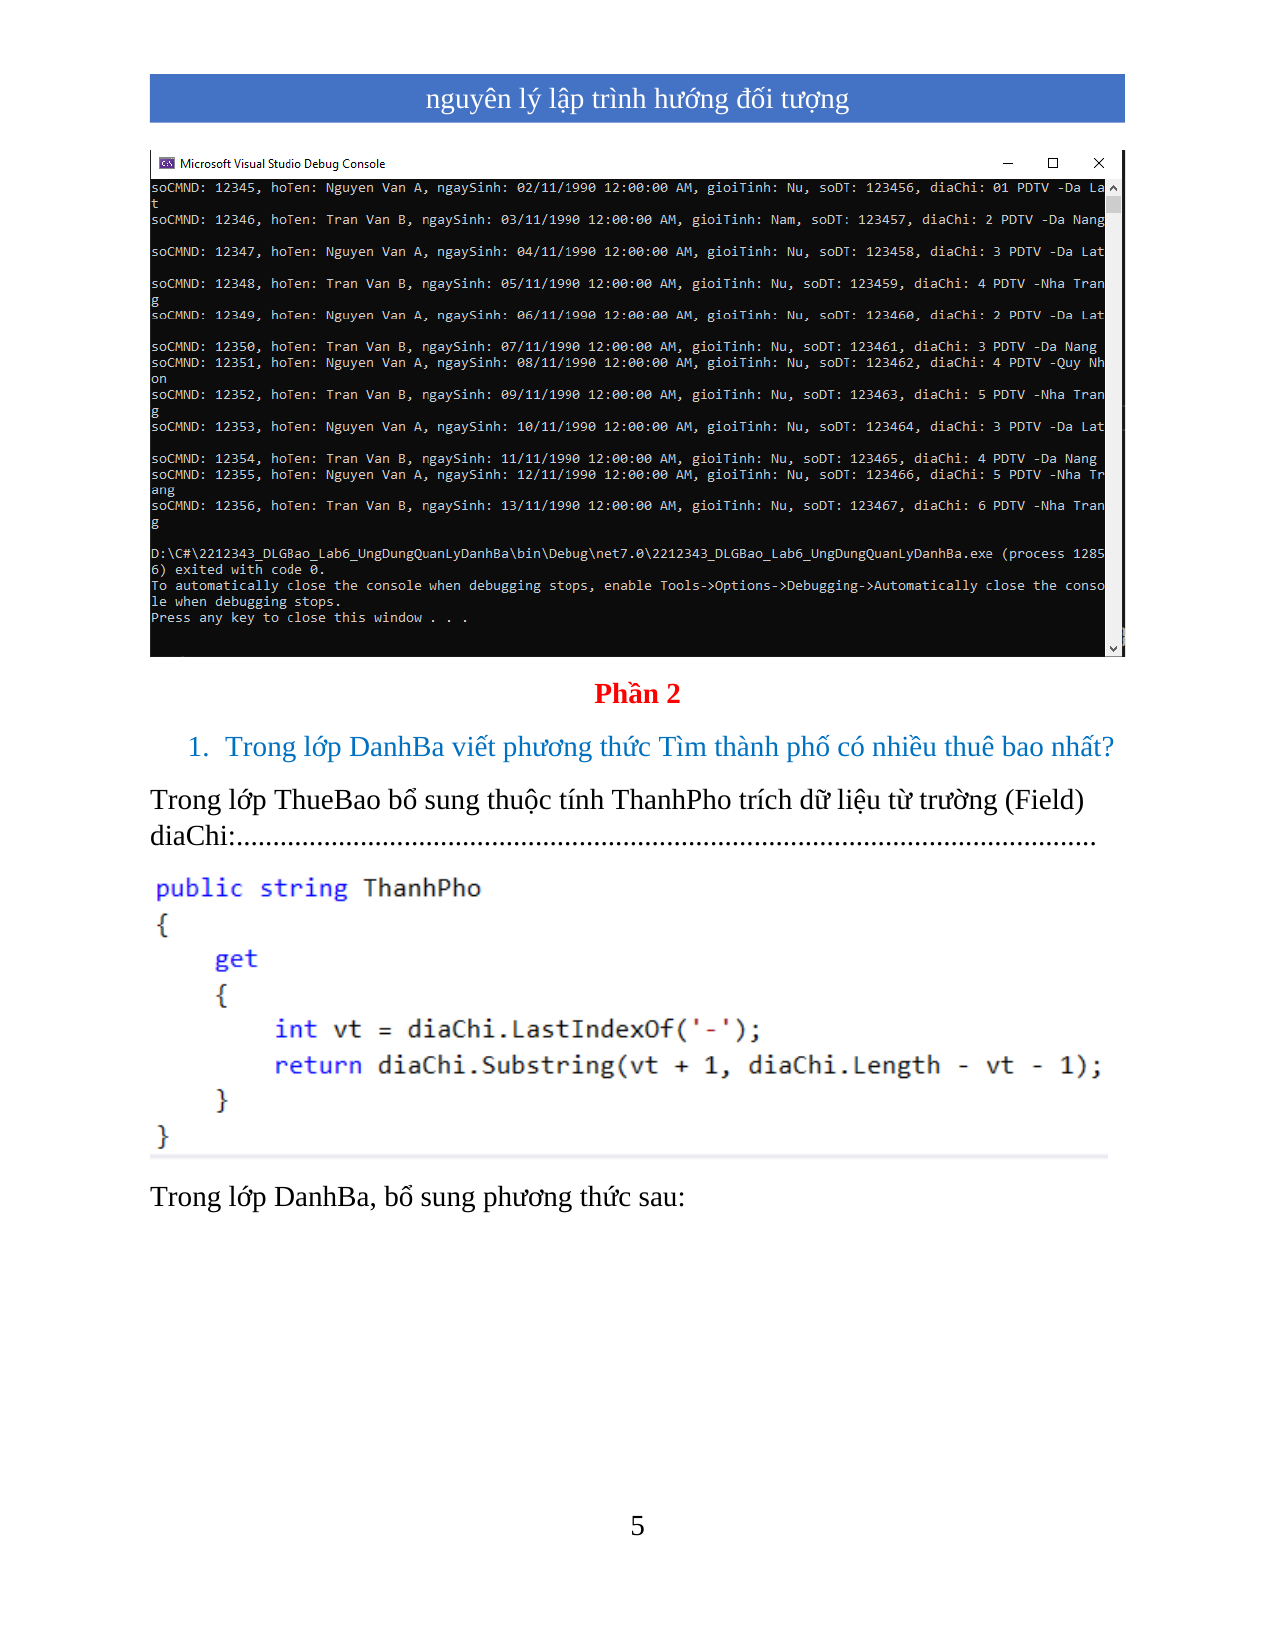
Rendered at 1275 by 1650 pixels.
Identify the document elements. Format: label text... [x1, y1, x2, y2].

list Trong lớp DanhBa viết phương thức Tìm thành phố có nhiều thuê bao nhất? [187, 729, 1125, 762]
text Trong lớp DanhBa, bổ sung phương thức sau: [150, 1179, 1125, 1213]
picture [150, 870, 1108, 1160]
picture [150, 150, 1125, 657]
text Trong lớp ThueBao bổ sung thuộc tính ThanhPho trích dữ liệu từ trường (Field) diaChi: [150, 782, 1125, 851]
text Phần 2 [150, 676, 1125, 710]
